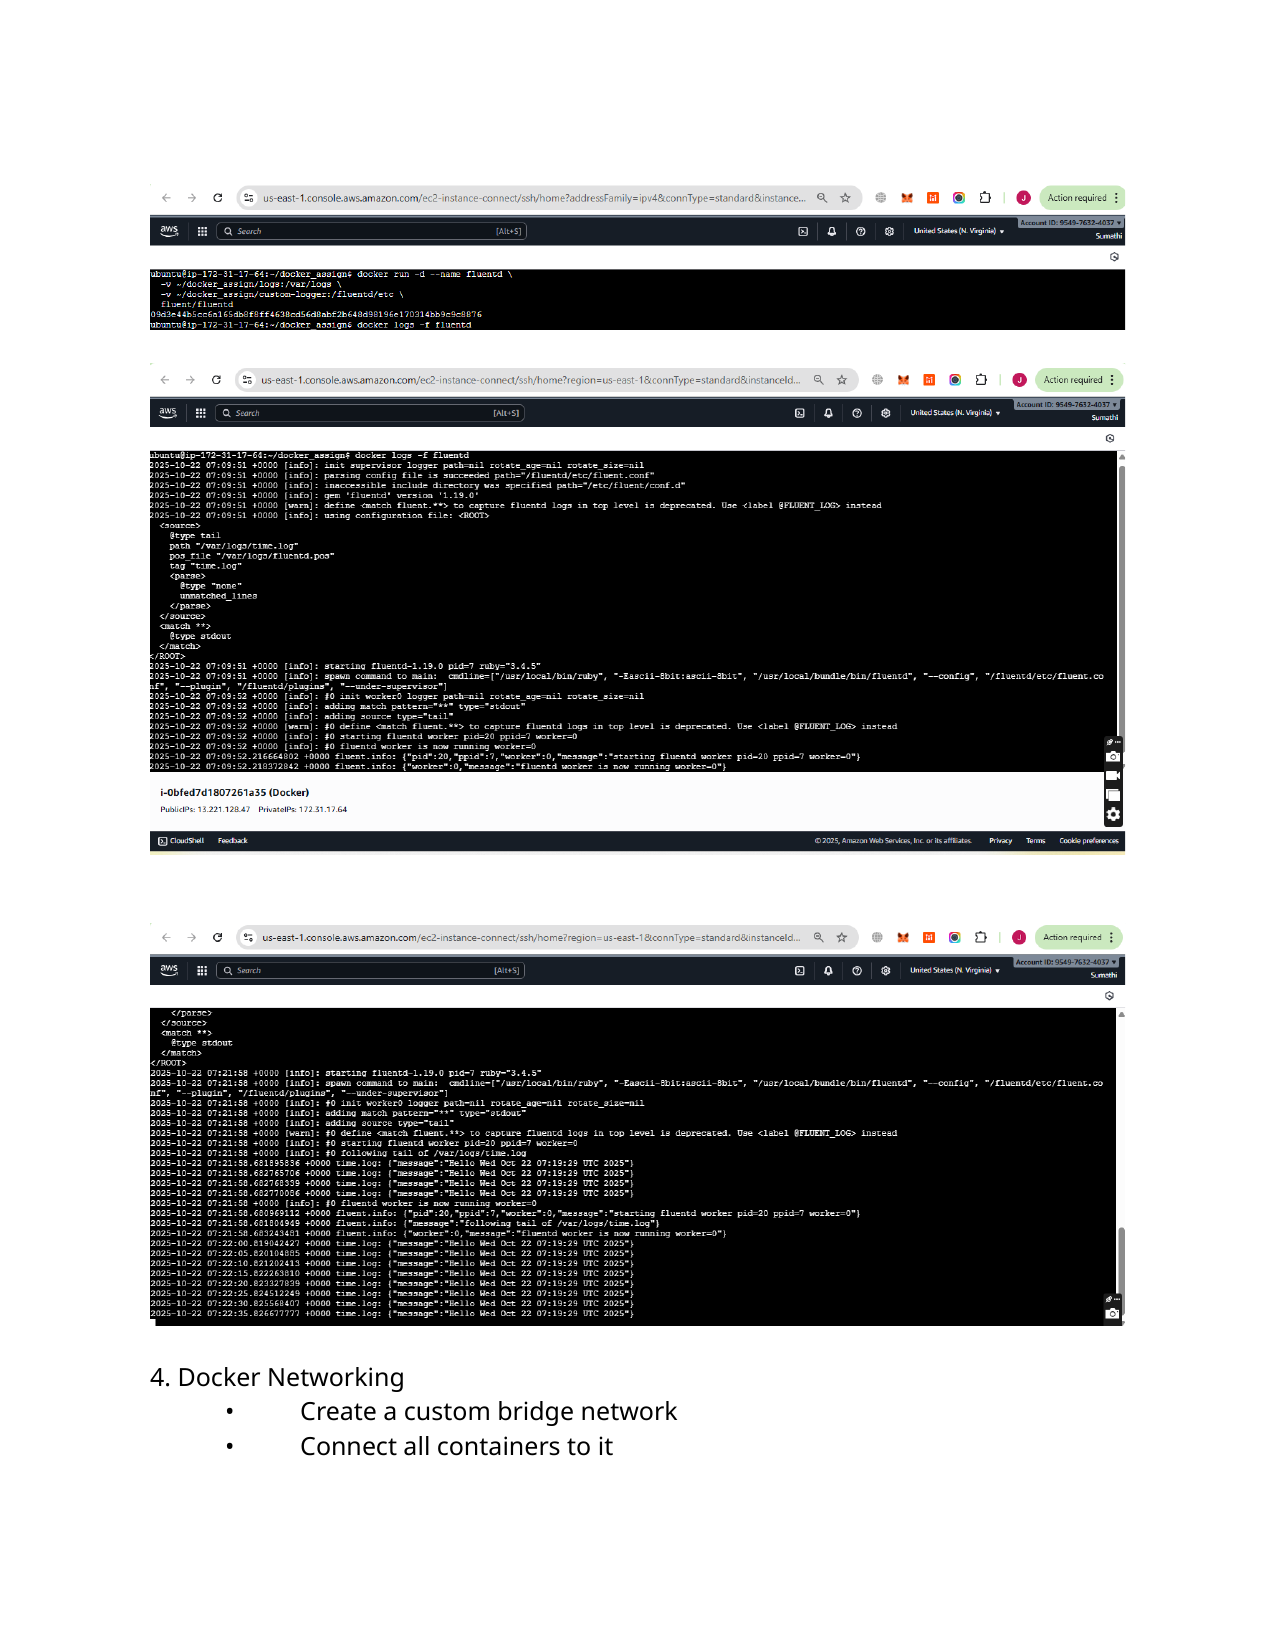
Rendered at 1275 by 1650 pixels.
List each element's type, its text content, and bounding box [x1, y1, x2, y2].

text • Create a custom bridge network [150, 1394, 1125, 1428]
picture [150, 363, 1125, 855]
picture [150, 923, 1125, 1326]
picture [150, 184, 1125, 330]
text • Connect all containers to it [150, 1428, 1125, 1462]
text 4. Docker Networking [150, 1360, 1125, 1394]
